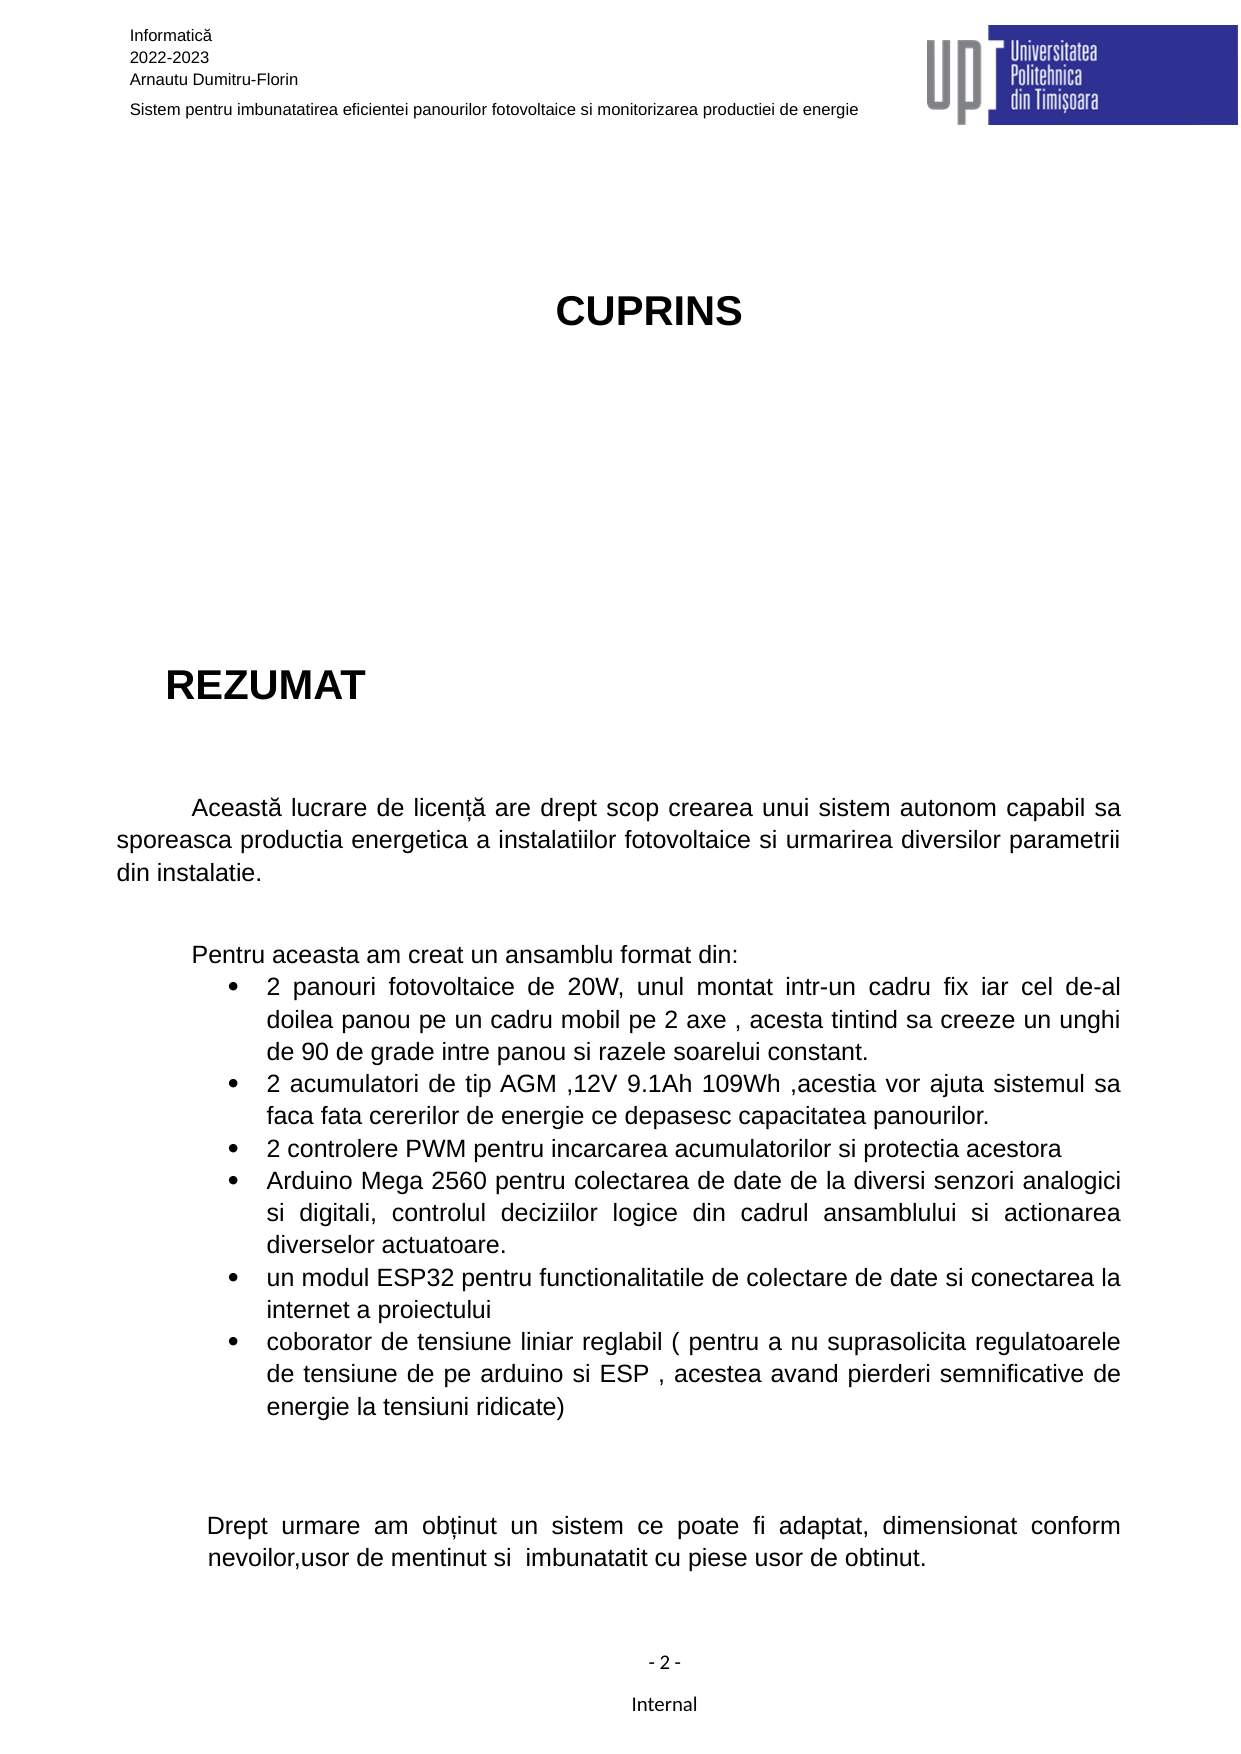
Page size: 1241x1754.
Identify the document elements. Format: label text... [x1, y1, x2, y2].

picture [927, 25, 1238, 125]
text Drept urmare am obținut un sistem ce poate fi adaptat, dimensionat conform nevoilor,usor de mentinut si imbunatatit cu piese usor de obtinut. [207, 1511, 1123, 1572]
text REZUMAT [116, 661, 1123, 708]
text Această lucrare de licență are drept scop crearea unui sistem autonom capabil sa sporeasca productia energetica a instalatiilor fotovoltaice si urmarirea diversilor parametrii din instalatie. [116, 793, 1123, 886]
list 2 panouri fotovoltaice de 20W, unul montat intr-un cadru fix iar cel de-al doilea panou pe un cadru mobil pe 2 axe , acesta tintind sa creeze un unghi de 90 de grade intre panou si razele soarelui constant. [229, 972, 1123, 1066]
list un modul ESP32 pentru functionalitatile de colectare de date si conectarea la internet a proiectului [229, 1262, 1123, 1323]
list 2 controlere PWM pentru incarcarea acumulatorilor si protectia acestora [229, 1133, 1123, 1162]
list Arduino Mega 2560 pentru colectarea de date de la diversi senzori analogici si digitali, controlul deciziilor logice din cadrul ansamblului si actionarea diverselor actuatoare. [229, 1166, 1123, 1259]
subtitle CUPRINS [118, 286, 1180, 334]
list coborator de tensiune liniar reglabil ( pentru a nu suprasolicita regulatoarele de tensiune de pe arduino si ESP , acestea avand pierderi semnificative de energie la tensiuni ridicate) [229, 1327, 1123, 1420]
text Pentru aceasta am creat un ansamblu format din: [116, 940, 1123, 969]
list 2 acumulatori de tip AGM ,12V 9.1Ah 109Wh ,acestia vor ajuta sistemul sa faca fata cererilor de energie ce depasesc capacitatea panourilor. [229, 1069, 1123, 1130]
